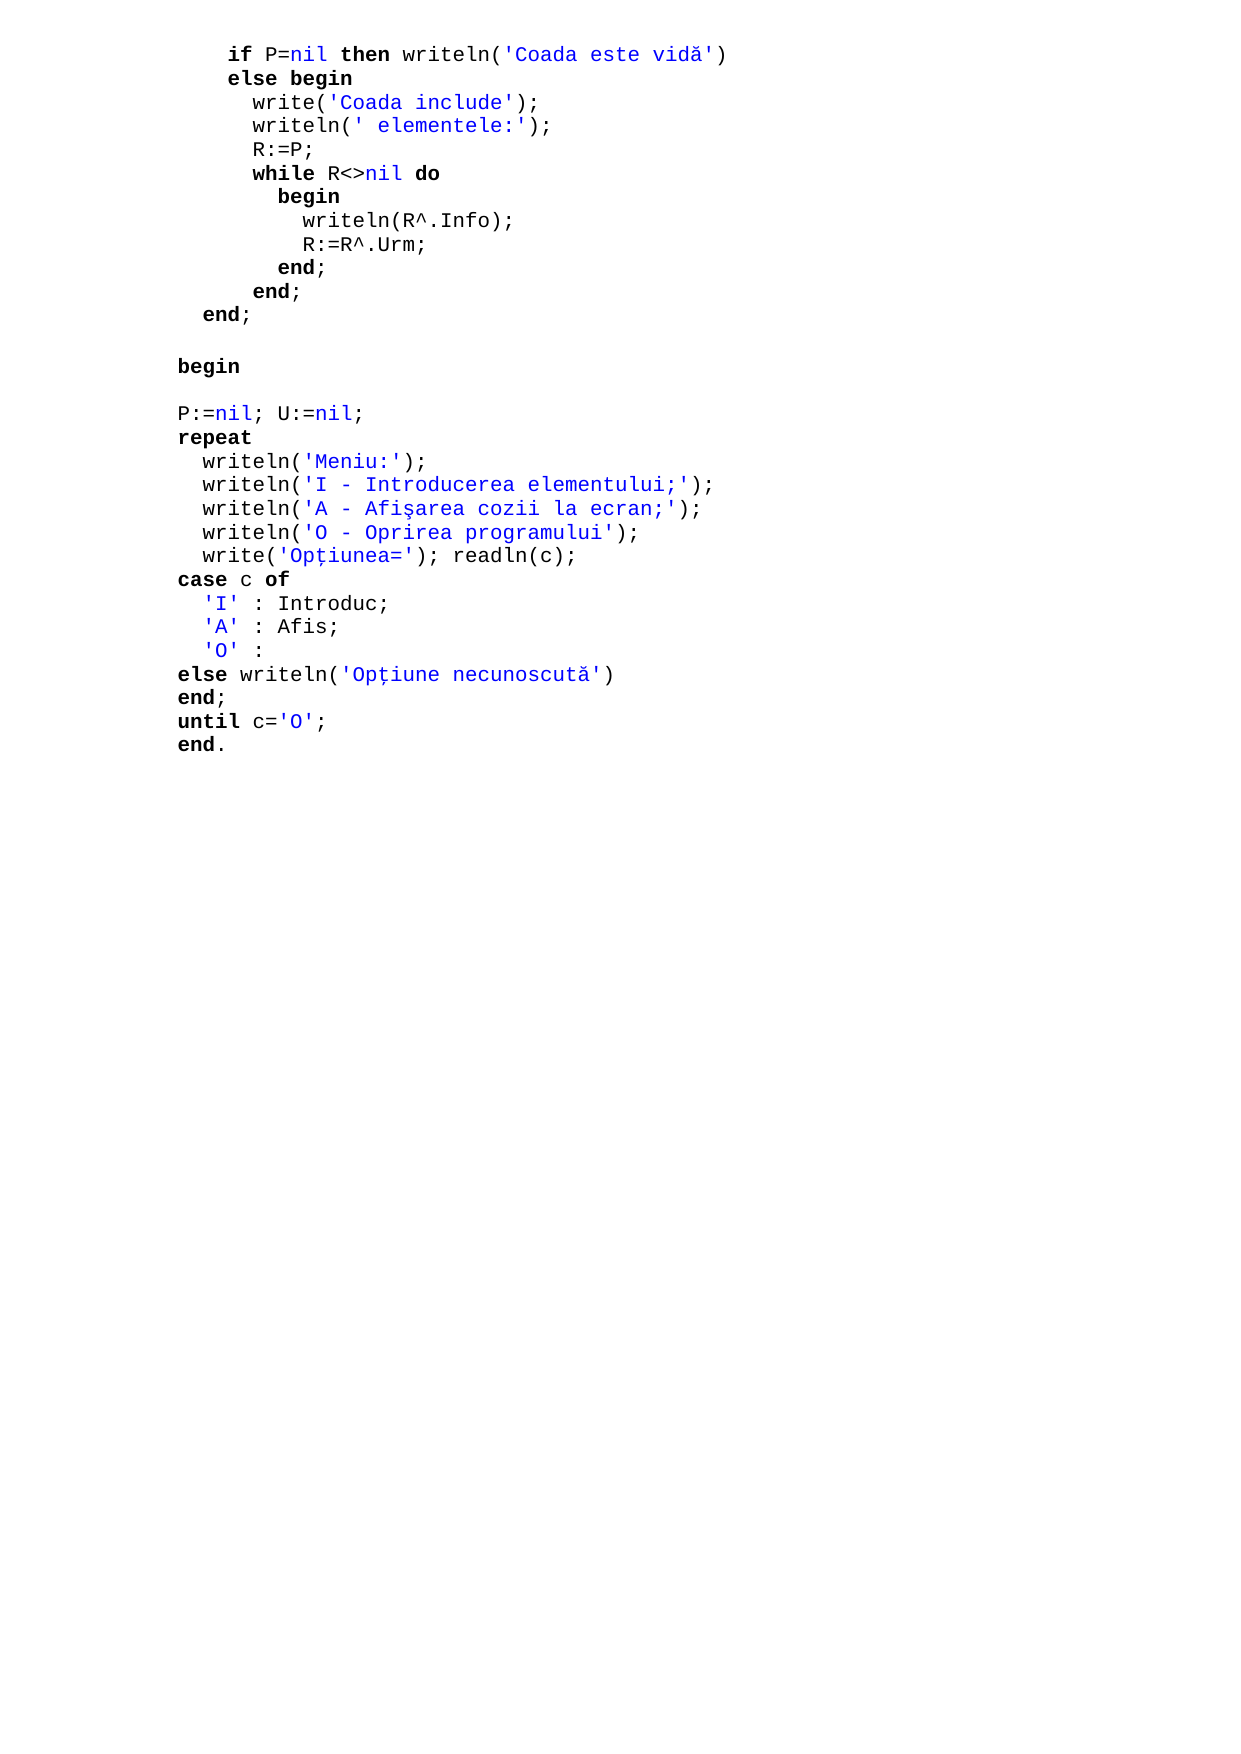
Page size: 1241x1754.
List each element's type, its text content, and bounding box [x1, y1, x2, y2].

text begin [177, 186, 1152, 210]
text else writeln('Opţiune necunoscută') [177, 663, 1152, 687]
text writeln('O - Oprirea programului'); [177, 522, 1152, 545]
text end; [177, 687, 1152, 711]
text writeln('A - Afişarea cozii la ecran;'); [177, 498, 1152, 522]
text writeln(R^.Info); [177, 210, 1152, 233]
text writeln('I - Introducerea elementului;'); [177, 474, 1152, 498]
text end. [177, 734, 1152, 758]
text writeln(' elementele:'); [177, 115, 1152, 139]
text 'I' : Introduc; [177, 593, 1152, 616]
text end; [177, 281, 1152, 304]
text write('Opţiunea='); readln(c); [177, 545, 1152, 569]
text case c of [177, 569, 1152, 593]
text R:=P; [177, 139, 1152, 163]
text else begin [177, 68, 1152, 92]
text P:=nil; U:=nil; [177, 403, 1152, 427]
text 'A' : Afis; [177, 616, 1152, 640]
text while R<>nil do [177, 163, 1152, 186]
text 'O' : [177, 640, 1152, 663]
text end; [177, 257, 1152, 281]
text repeat [177, 427, 1152, 451]
text end; [177, 304, 1152, 328]
text write('Coada include'); [177, 92, 1152, 115]
text if P=nil then writeln('Coada este vidă') [177, 44, 1152, 68]
text R:=R^.Urm; [177, 233, 1152, 257]
text writeln('Meniu:'); [177, 451, 1152, 474]
text begin [177, 356, 1152, 380]
text until c='O'; [177, 711, 1152, 734]
